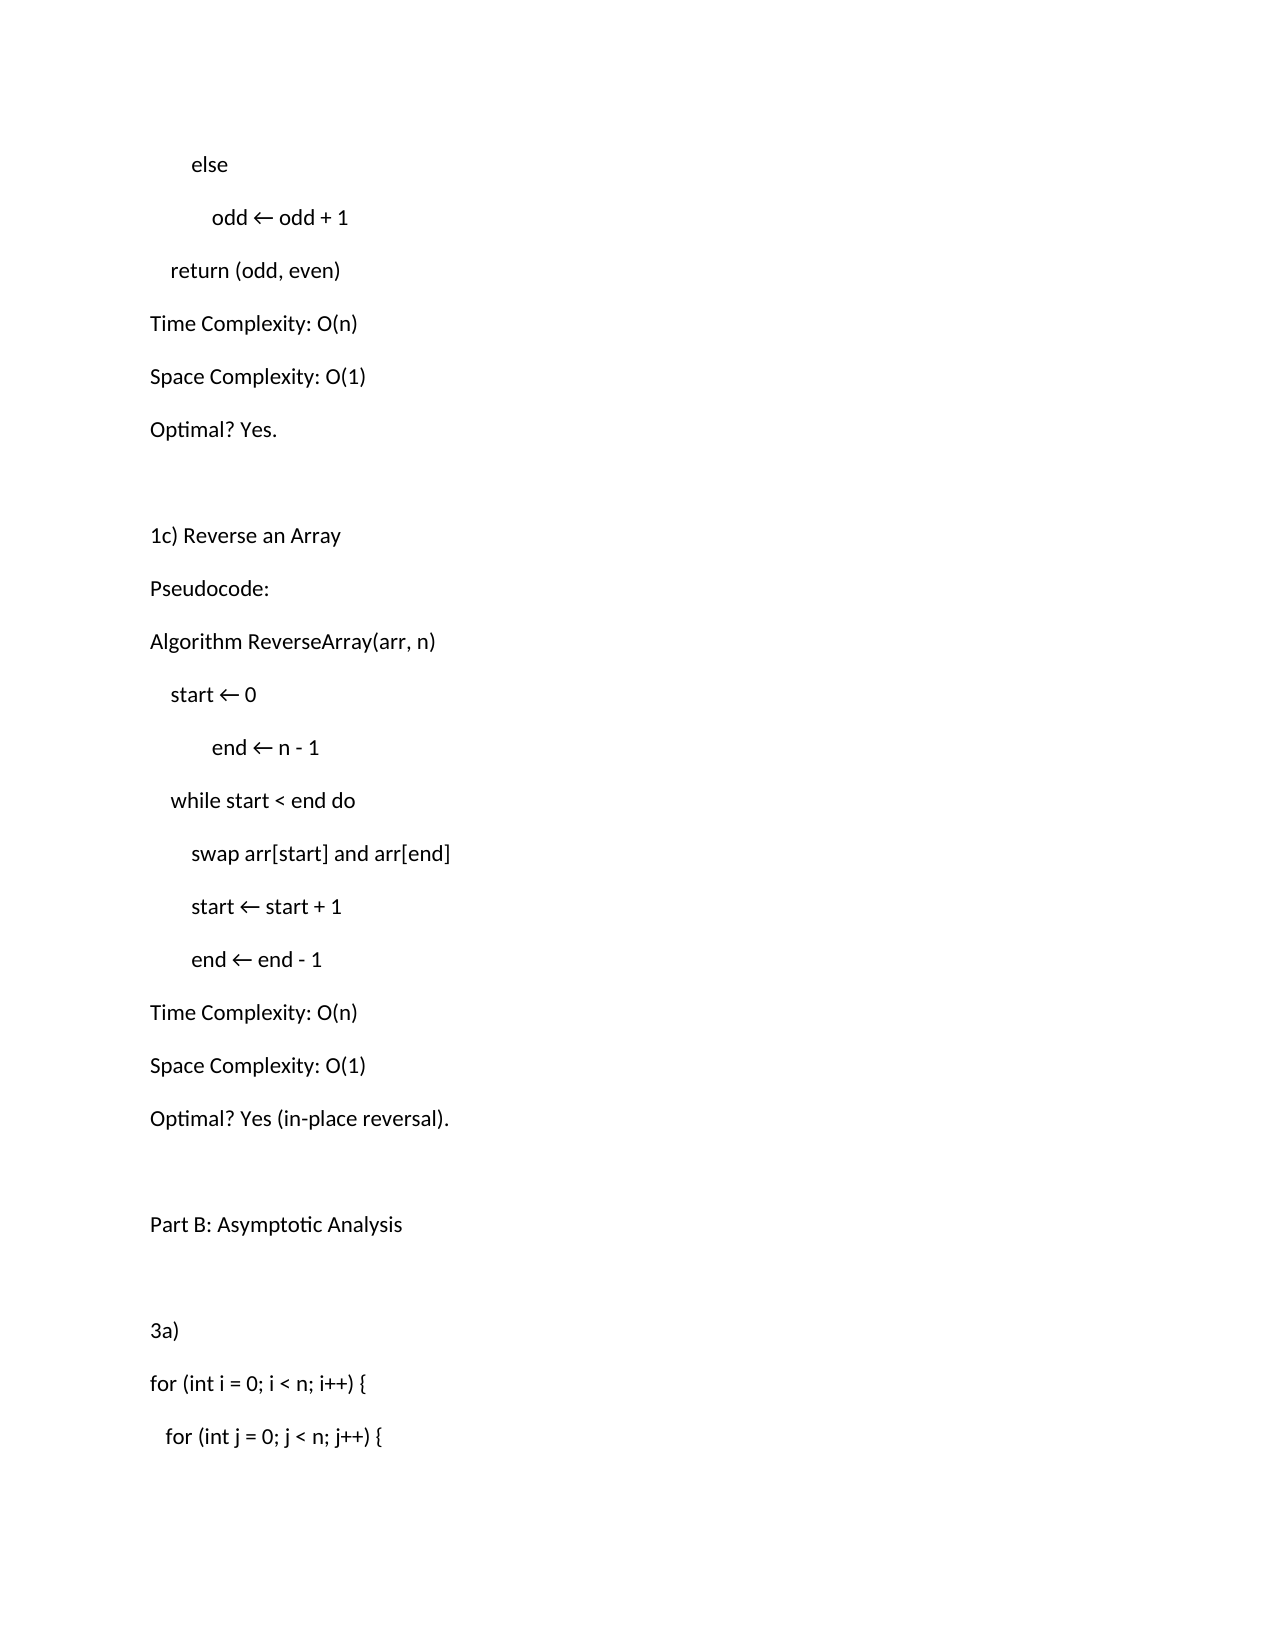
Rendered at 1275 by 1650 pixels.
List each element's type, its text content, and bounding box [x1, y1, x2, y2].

text Optimal? Yes (in-place reversal). [150, 1104, 1125, 1132]
text for (int i = 0; i < n; i++) { [150, 1369, 1125, 1397]
text for (int j = 0; j < n; j++) { [150, 1422, 1125, 1451]
text start ← 0 [150, 680, 1125, 708]
text return (odd, even) [150, 256, 1125, 284]
text 3a) [150, 1316, 1125, 1344]
text Part B: Asymptotic Analysis [150, 1210, 1125, 1238]
text end ← n - 1 [150, 733, 1125, 761]
text 1c) Reverse an Array [150, 521, 1125, 549]
text Optimal? Yes. [150, 415, 1125, 443]
text end ← end - 1 [150, 945, 1125, 973]
text Time Complexity: O(n) [150, 998, 1125, 1026]
text else [150, 150, 1125, 178]
text start ← start + 1 [150, 892, 1125, 920]
text odd ← odd + 1 [150, 203, 1125, 231]
text while start < end do [150, 786, 1125, 814]
text Time Complexity: O(n) [150, 309, 1125, 337]
text Algorithm ReverseArray(arr, n) [150, 627, 1125, 655]
text Space Complexity: O(1) [150, 1051, 1125, 1079]
text Pseudocode: [150, 574, 1125, 602]
text Space Complexity: O(1) [150, 362, 1125, 390]
text swap arr[start] and arr[end] [150, 839, 1125, 867]
